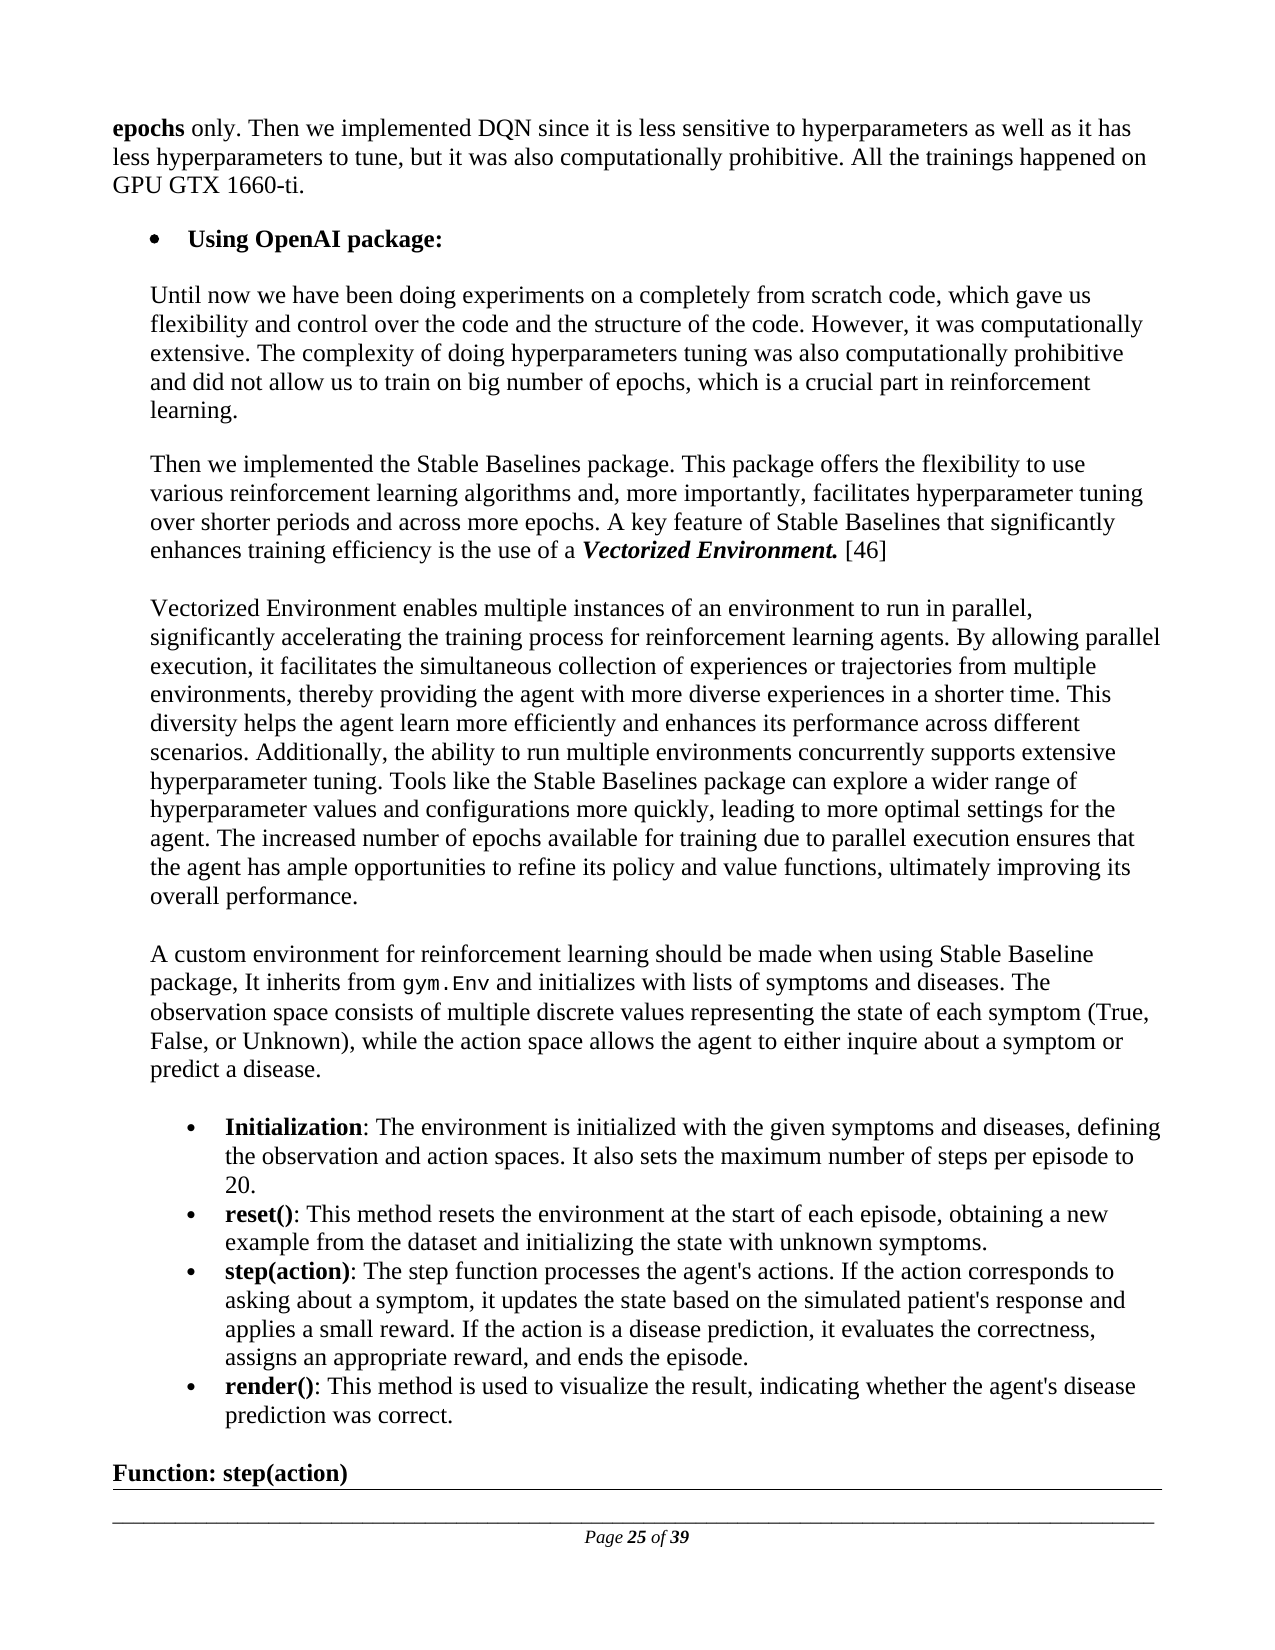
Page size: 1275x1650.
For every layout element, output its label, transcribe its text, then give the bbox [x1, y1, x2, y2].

list reset(): This method resets the environment at the start of each episode, obtaining a new example from the dataset and initializing the state with unknown symptoms. [187, 1199, 1162, 1256]
text Then we implemented the Stable Baselines package. This package offers the flexibility to use various reinforcement learning algorithms and, more importantly, facilitates hyperparameter tuning over shorter periods and across more epochs. A key feature of Stable Baselines that significantly enhances training efficiency is the use of a Vectorized Environment. [46] [150, 449, 1162, 564]
list render(): This method is used to visualize the result, indicating whether the agent's disease prediction was correct. [187, 1371, 1162, 1429]
list Using OpenAI package: [150, 224, 1162, 253]
list step(action): The step function processes the agent's actions. If the action corresponds to asking about a symptom, it updates the state based on the simulated patient's response and applies a small reward. If the action is a disease prediction, it evaluates the correctness, assigns an appropriate reward, and ends the episode. [187, 1256, 1162, 1371]
list Initialization: The environment is initialized with the given symptoms and diseases, defining the observation and action spaces. It also sets the maximum number of steps per episode to 20. [187, 1112, 1162, 1199]
text Function: step(action) [112, 1458, 1162, 1490]
text A custom environment for reinforcement learning should be made when using Stable Baseline package, It inherits from gym.Env and initializes with lists of symptoms and diseases. The observation space consists of multiple discrete values representing the state of each symptom (True, False, or Unknown), while the action space allows the agent to either inquire about a symptom or predict a disease. [150, 939, 1162, 1083]
text Until now we have been doing experiments on a completely from scratch code, which gave us flexibility and control over the code and the structure of the code. However, it was computationally extensive. The complexity of doing hyperparameters tuning was also computationally prohibitive and did not allow us to train on big number of epochs, which is a crucial part in reinforcement learning. [150, 280, 1162, 424]
text Vectorized Environment enables multiple instances of an environment to run in parallel, significantly accelerating the training process for reinforcement learning agents. By allowing parallel execution, it facilitates the simultaneous collection of experiences or trajectories from multiple environments, thereby providing the agent with more diverse experiences in a shorter time. This diversity helps the agent learn more efficiently and enhances its performance across different scenarios. Additionally, the ability to run multiple environments concurrently supports extensive hyperparameter tuning. Tools like the Stable Baselines package can explore a wider range of hyperparameter values and configurations more quickly, leading to more optimal settings for the agent. The increased number of epochs available for training due to parallel execution ensures that the agent has ample opportunities to refine its policy and value functions, ultimately improving its overall performance. [150, 593, 1162, 909]
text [112, 113, 1162, 199]
